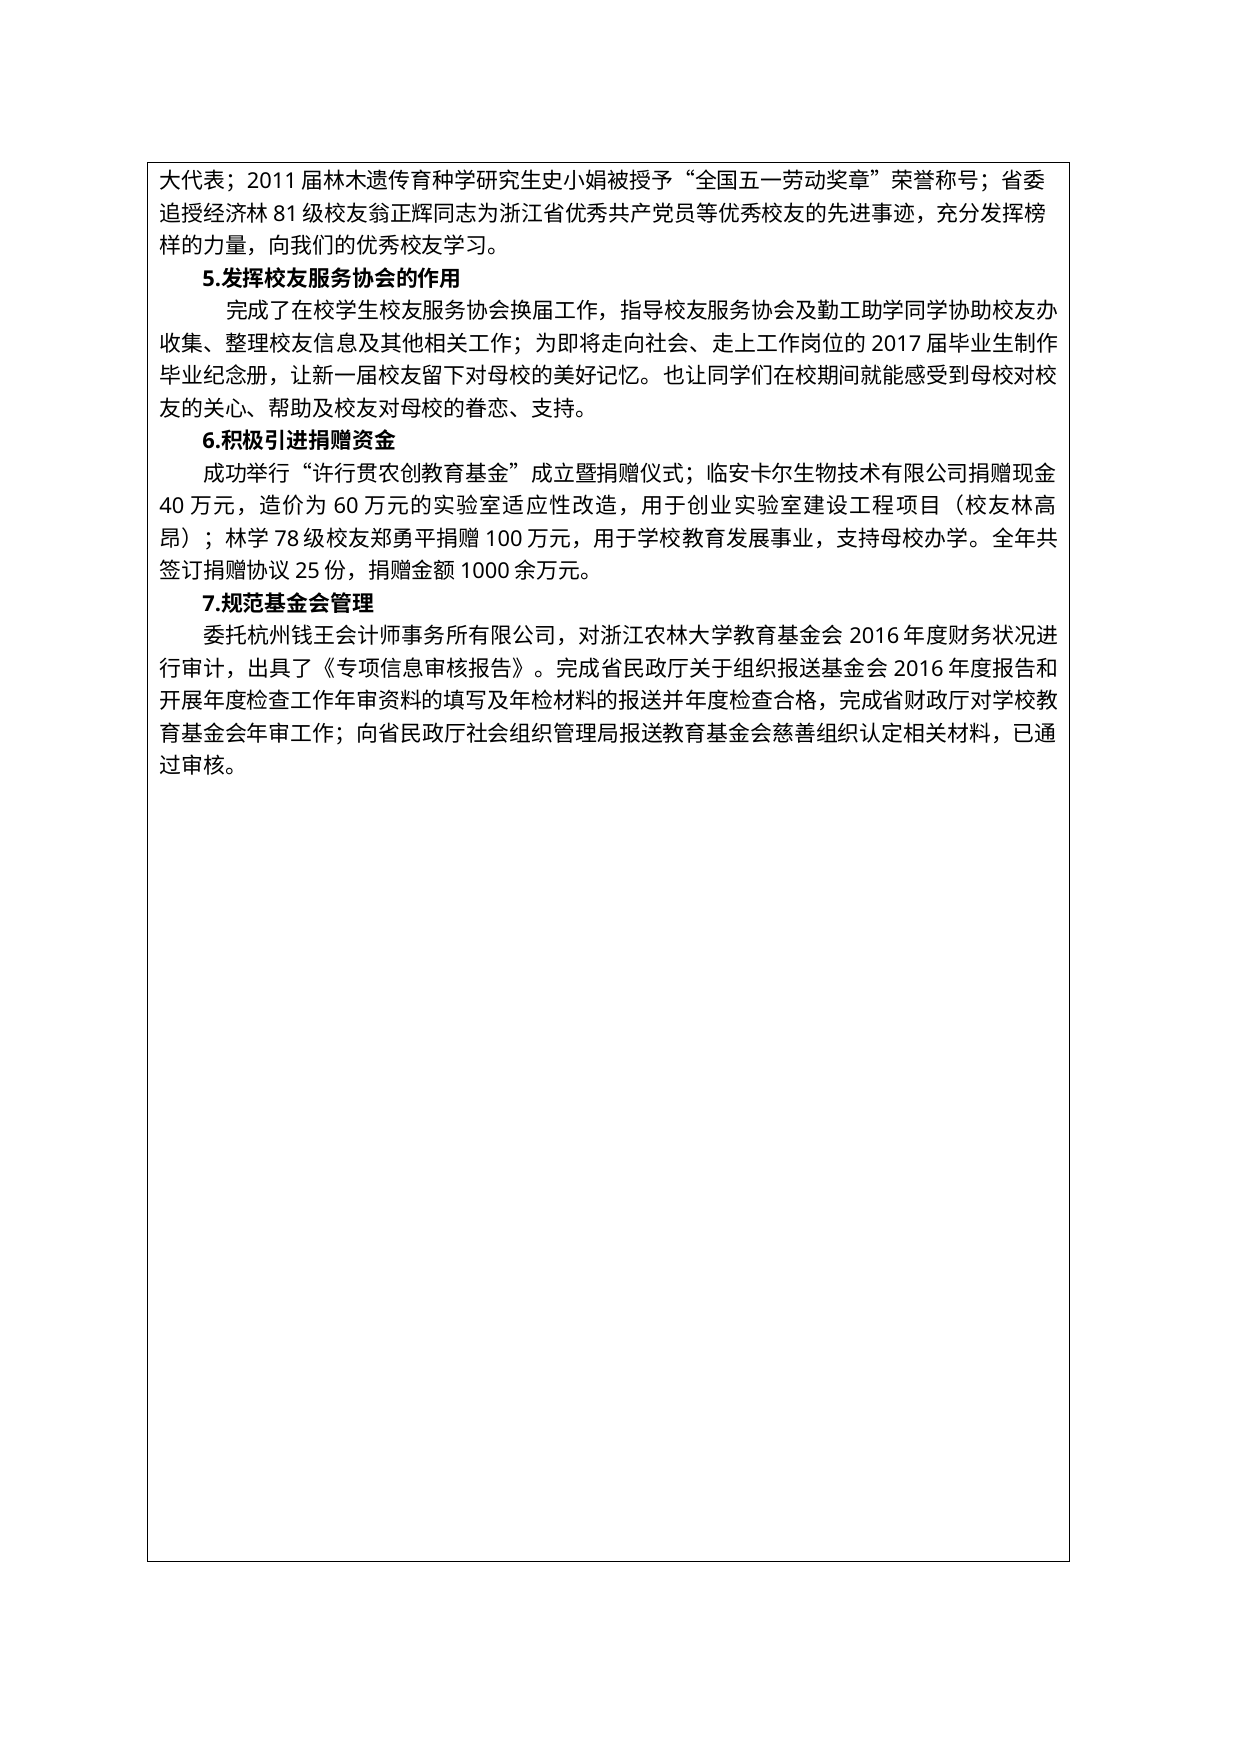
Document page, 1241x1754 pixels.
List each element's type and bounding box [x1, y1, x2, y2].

table_cell [148, 163, 1069, 1561]
